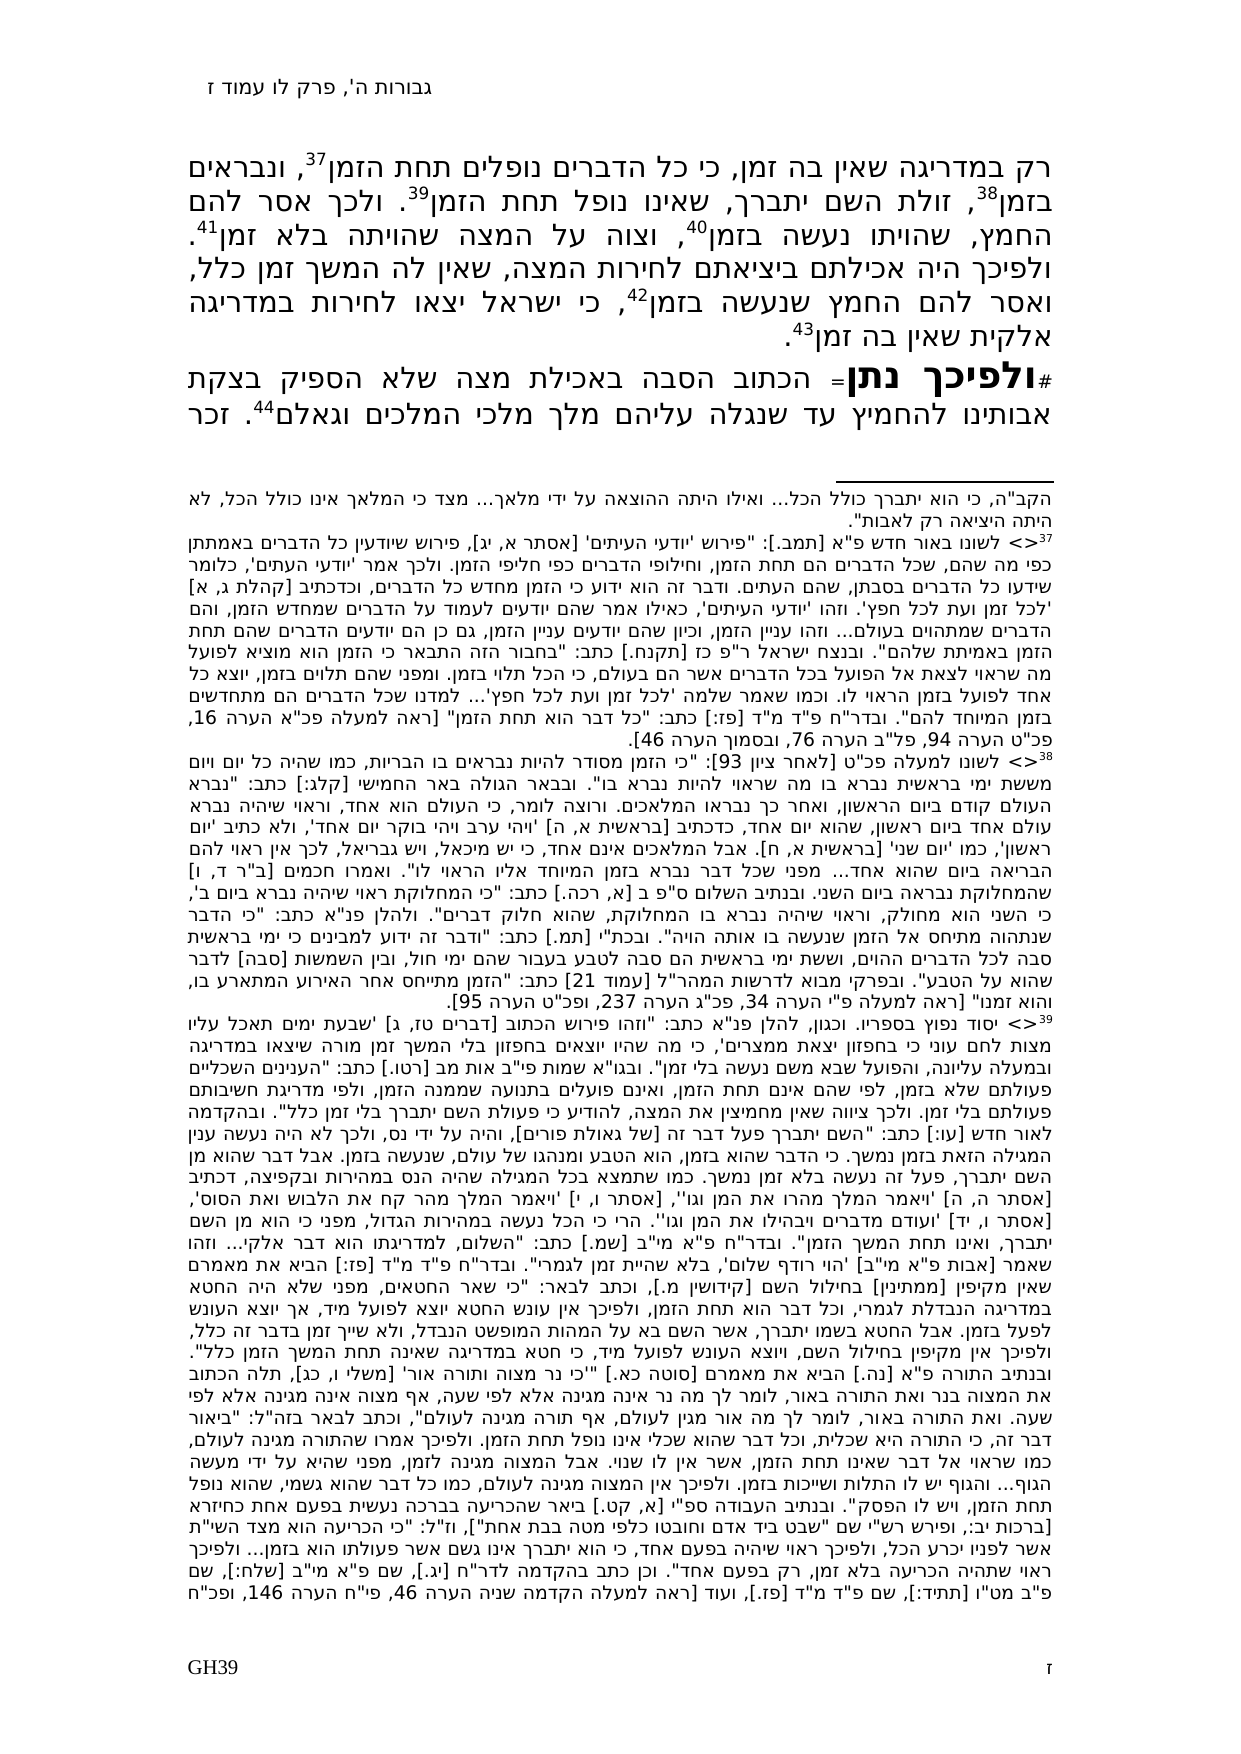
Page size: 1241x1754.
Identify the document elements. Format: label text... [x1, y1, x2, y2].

text #ועוד דע=, כי אי אפשר שיצאו ישראל מן השעבוד כי אם על ידי הקב"ה בעצמו, ולא מצד המזל, ולא בשום צד זולת זה, כמו שיתבאר בעזרת השם יתברך. ולפיכך לא יצאו ישראל במדריגה שיש בה זמן, רק במדריגה שאין בה זמן, כי כל הדברים נופלים תחת הזמן, ונבראים בזמן, זולת השם יתברך, שאינו נופל תחת הזמן. ולכך אסר להם החמץ, שהויתו נעשה בזמן, וצוה על המצה שהויתה בלא זמן. ולפיכך היה אכילתם ביציאתם לחירות המצה, שאין לה המשך זמן כלל, ואסר להם החמץ שנעשה בזמן, כי ישראל יצאו לחירות במדריגה אלקית שאין בה זמן. [187, 150, 1053, 354]
text #ולפיכך נתן= הכתוב הסבה באכילת מצה שלא הספיק בצקת אבותינו להחמיץ עד שנגלה עליהם מלך מלכי המלכים וגאלם. זכר "מלך מלכי המלכים" אצל זה, וביאור זה כאשר היו רוצים להכין עצמם אל הדרך לצאת והתחילו לעסוק* בבצק, לא הספיק בצקם להחמיץ, שגאולתם היתה בלא זמן, להודיע כי הגאולה שלהם מדריגה נבדלת, לא מצד המזל, שהוא גשמי פועל בזמן. לכך* היה גואל אותם הקב"ה בלי המשך זמן כלל, כאשר אמרנו, לפי שיצאו לא על ידי מזל, ולא על ידי שאר כח שהם נופלים תחת הזמן, רק על ידי הקב"ה, שאינו נופל תחת הזמן, ולפיכך גאל אותם בלי זמן. ולכך צוה על המצה קודם שיצאו ממצרים, לאכול המצה עם הפסח. ודבר זה אמת ברור כאשר תדע ענין מצה*. [187, 354, 1053, 431]
